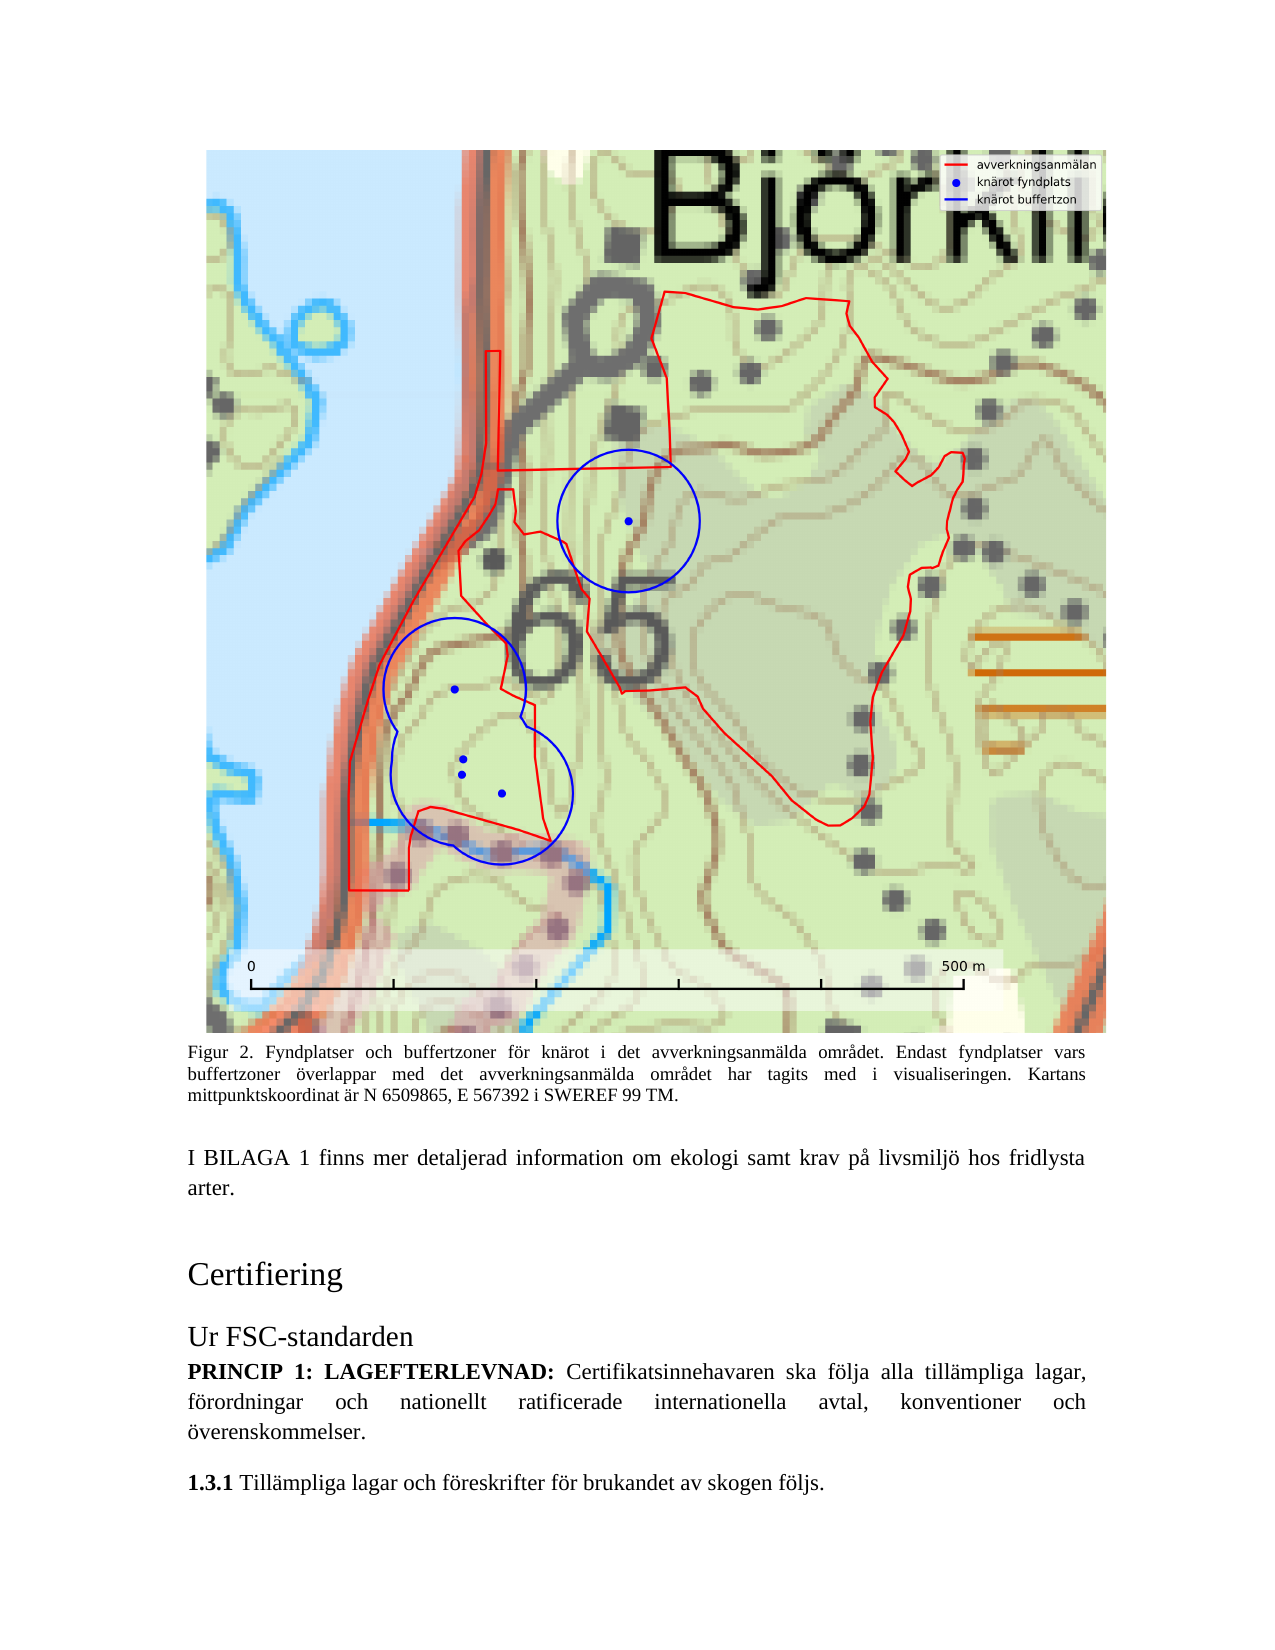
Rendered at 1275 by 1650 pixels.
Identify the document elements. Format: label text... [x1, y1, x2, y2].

text 1.3.1 Tillämpliga lagar och föreskrifter för brukandet av skogen följs. [187, 1469, 1087, 1496]
subtitle Certifiering [187, 1254, 1087, 1293]
text Figur 2. Fyndplatser och buffertzoner för knärot i det avverkningsanmälda området. Endast fyndplatser vars buffertzoner överlappar med det avverkningsanmälda området har tagits med i visualiseringen. Kartans mittpunktskoordinat är N 6509865, E 567392 i SWEREF 99 TM. [187, 1041, 1087, 1106]
text PRINCIP 1: LAGEFTERLEVNAD: Certifikatsinnehavaren ska följa alla tillämpliga lagar, förordningar och nationellt ratificerade internationella avtal, konventioner och överenskommelser. [187, 1358, 1087, 1444]
text I BILAGA 1 finns mer detaljerad information om ekologi samt krav på livsmiljö hos fridlysta arter. [187, 1144, 1087, 1200]
subtitle Ur FSC-standarden [187, 1319, 1087, 1353]
picture [206, 150, 1107, 1033]
